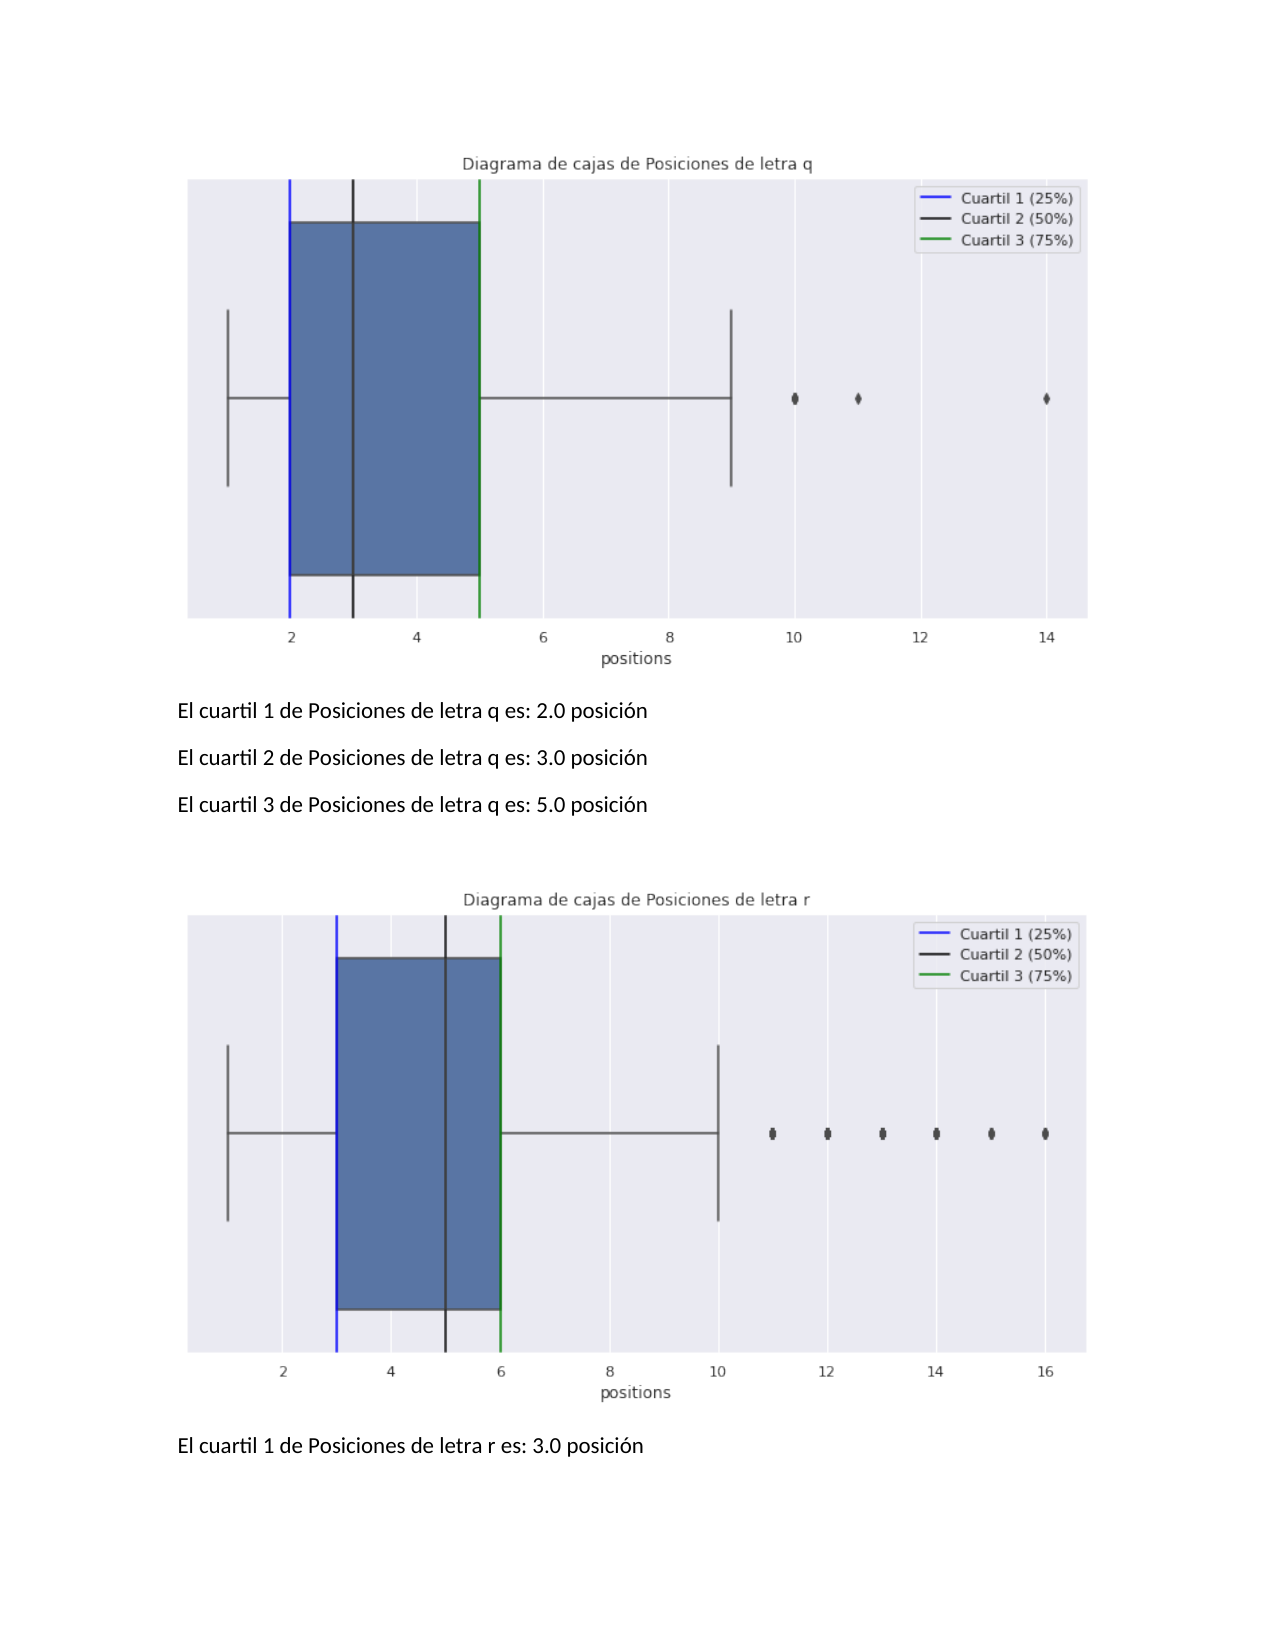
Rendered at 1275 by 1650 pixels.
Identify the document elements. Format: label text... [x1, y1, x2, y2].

text El cuartil 3 de Posiciones de letra q es: 5.0 posición [177, 790, 1098, 818]
picture [177, 883, 1096, 1412]
picture [177, 147, 1096, 678]
text El cuartil 1 de Posiciones de letra q es: 2.0 posición [177, 696, 1098, 724]
text El cuartil 1 de Posiciones de letra r es: 3.0 posición [177, 1431, 1098, 1459]
text El cuartil 2 de Posiciones de letra q es: 3.0 posición [177, 743, 1098, 771]
